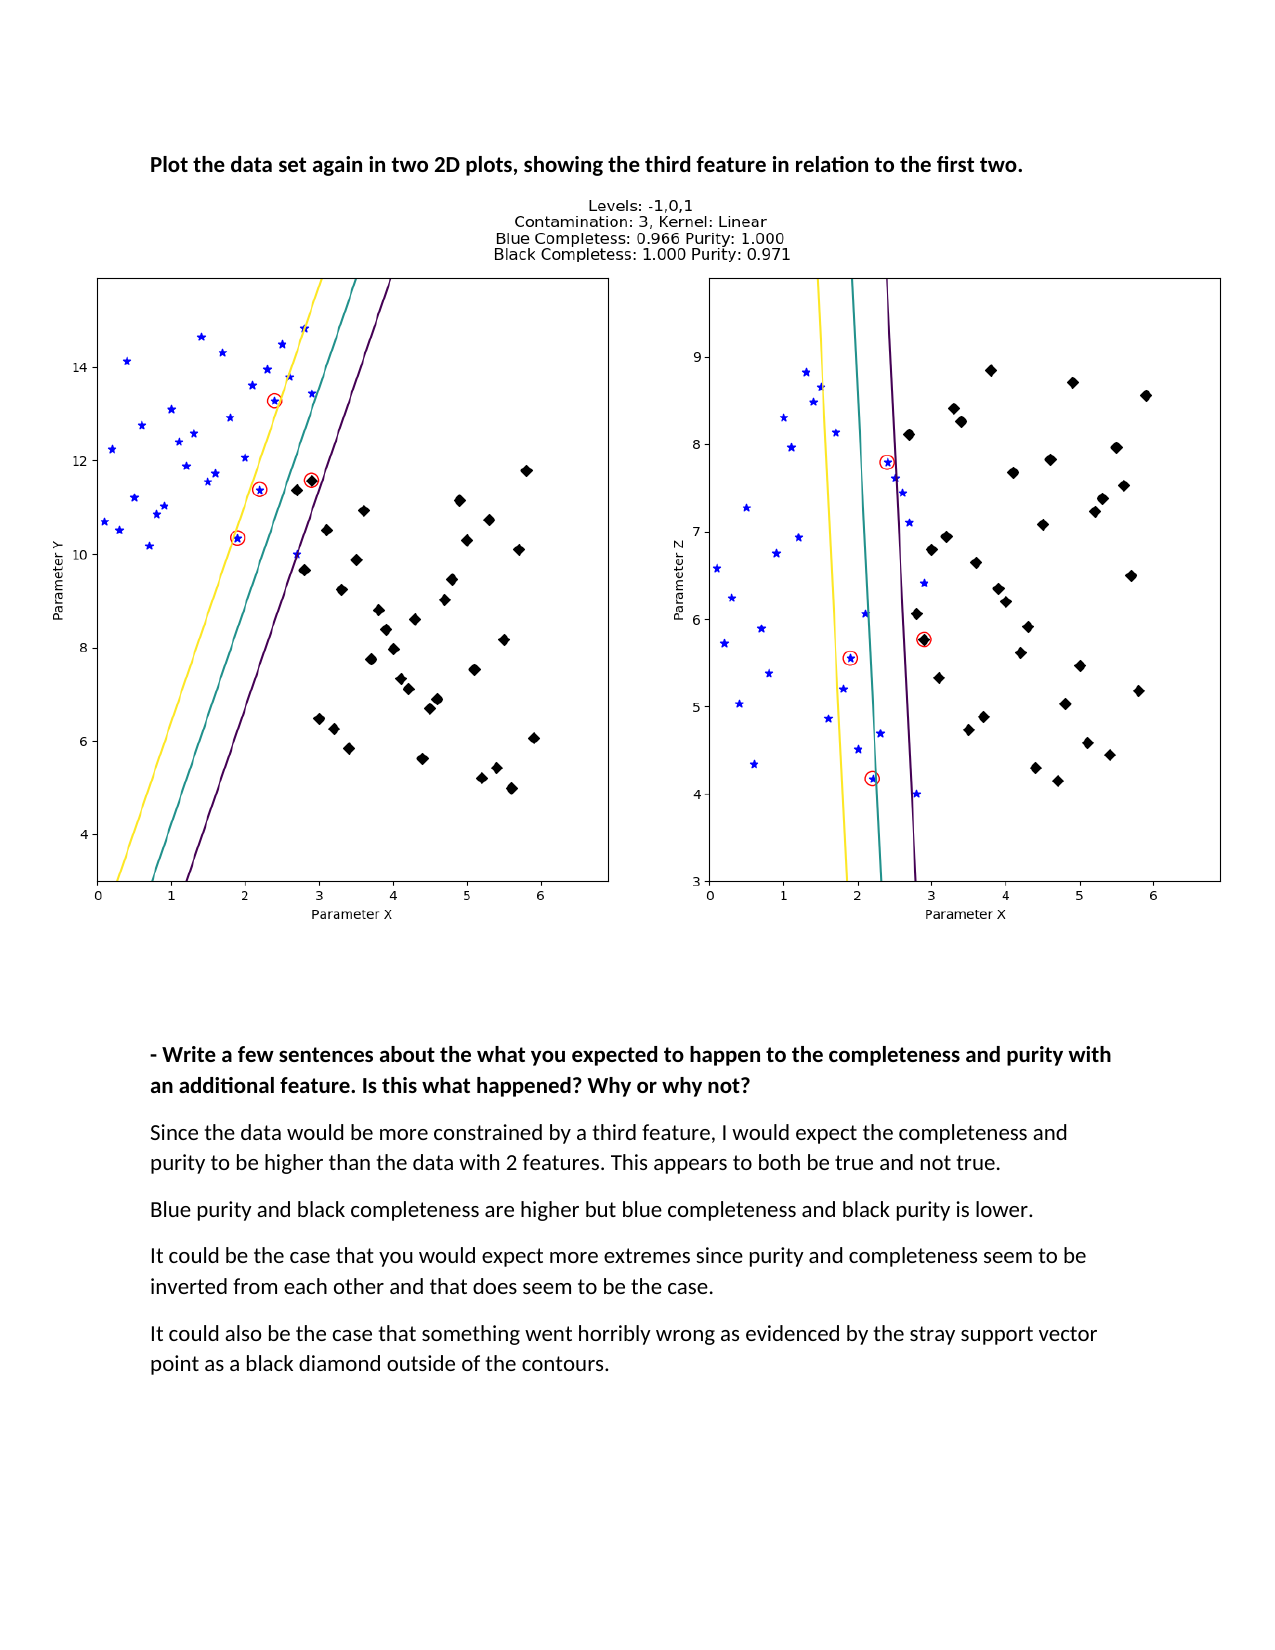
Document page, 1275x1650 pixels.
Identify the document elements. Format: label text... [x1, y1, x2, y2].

text It could also be the case that something went horribly wrong as evidenced by the stray support vector point as a black diamond outside of the contours. [150, 1319, 1125, 1377]
text - Write a few sentences about the what you expected to happen to the completeness and purity with an additional feature. Is this what happened? Why or why not? [150, 1041, 1125, 1099]
text Since the data would be more constrained by a third feature, I would expect the completeness and purity to be higher than the data with 2 features. This appears to both be true and not true. [150, 1118, 1125, 1176]
text It could be the case that you would expect more extremes since purity and completeness seem to be inverted from each other and that does seem to be the case. [150, 1242, 1125, 1300]
text Plot the data set again in two 2D plots, showing the third feature in relation to the first two. [150, 150, 1125, 178]
text Blue purity and black completeness are higher but blue completeness and black purity is lower. [150, 1195, 1125, 1223]
picture [11, 195, 1275, 938]
